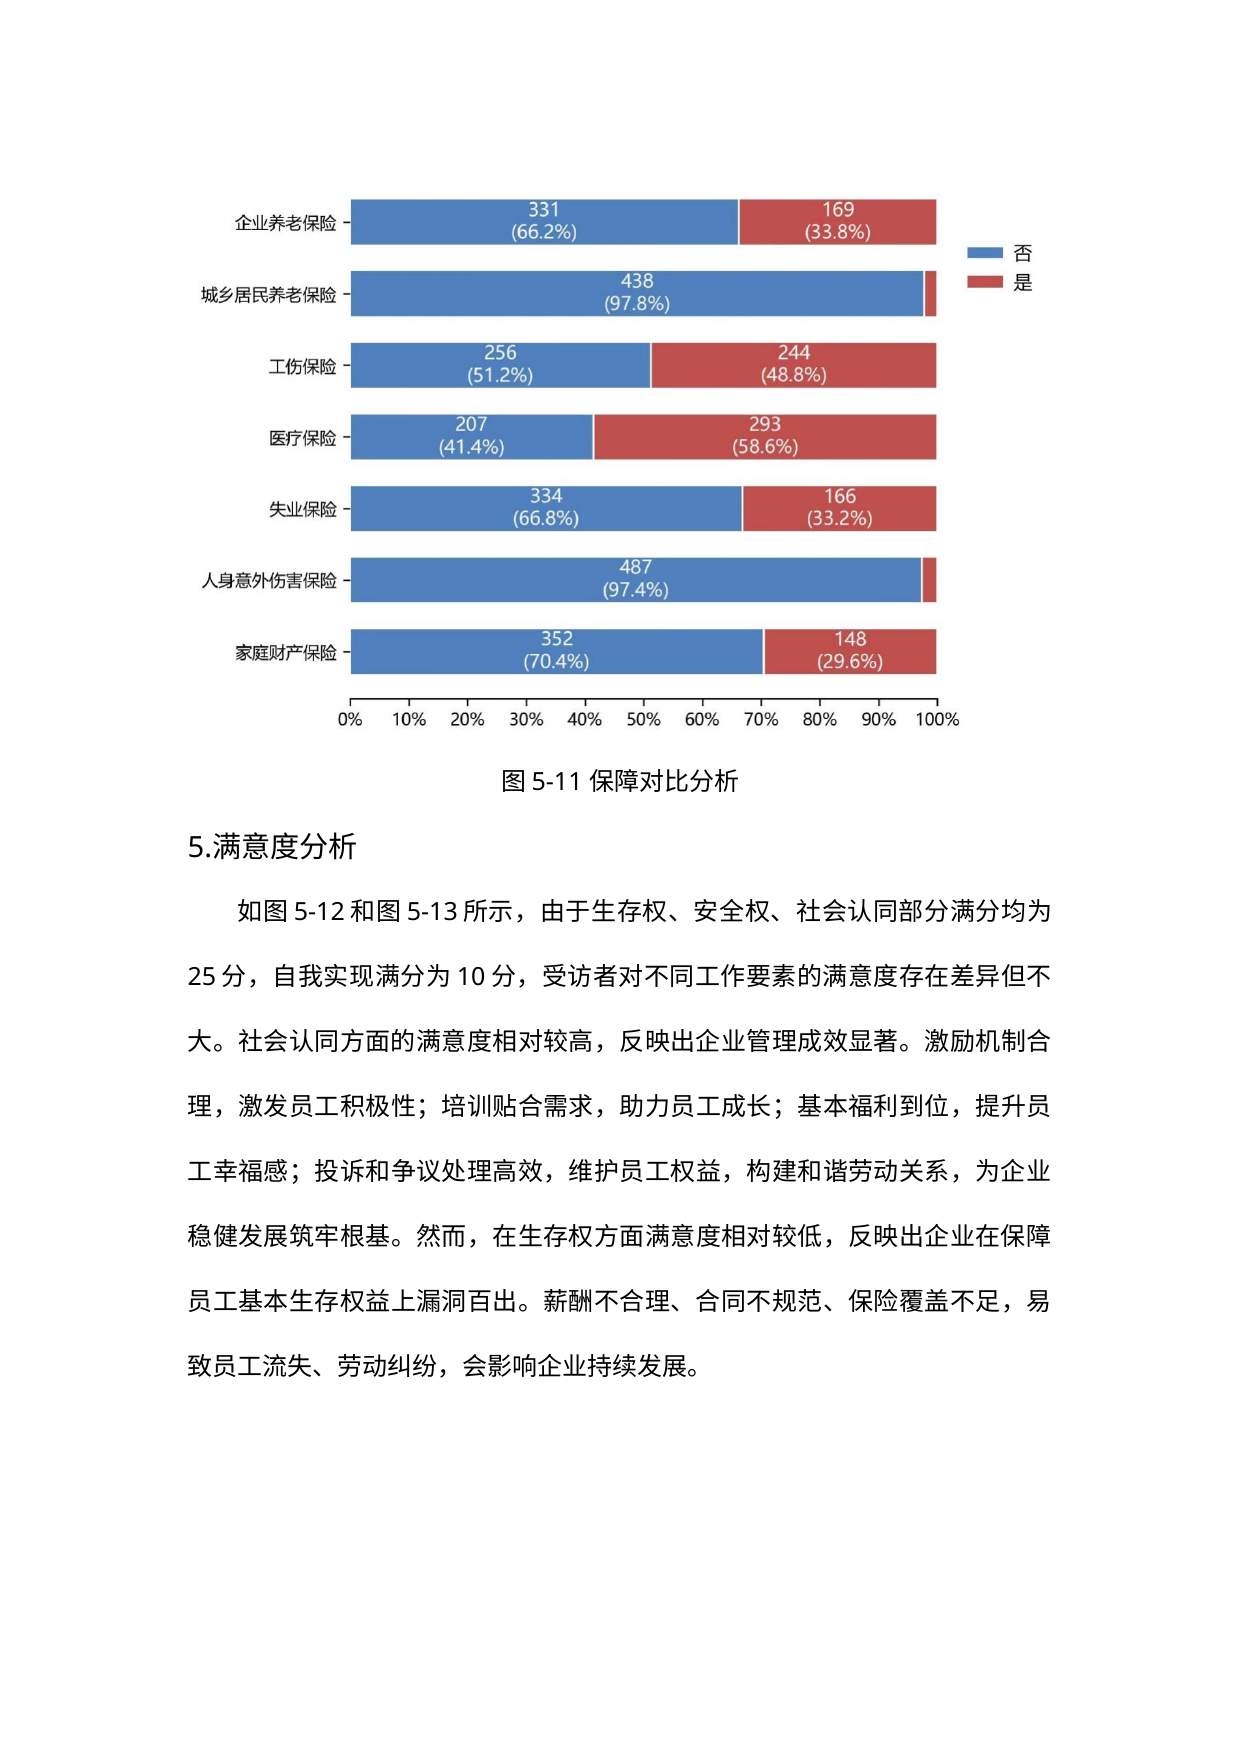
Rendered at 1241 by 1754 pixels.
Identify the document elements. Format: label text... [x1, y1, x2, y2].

text 图5-11 保障对比分析 [187, 747, 1053, 812]
text 5.满意度分析 [187, 812, 1053, 877]
text 如图5-12和图5-13所示，由于生存权、安全权、社会认同部分满分均为25分，自我实现满分为10分，受访者对不同工作要素的满意度存在差异但不大。社会认同方面的满意度相对较高，反映出企业管理成效显著。激励机制合理，激发员工积极性；培训贴合需求，助力员工成长；基本福利到位，提升员工幸福感；投诉和争议处理高效，维护员工权益，构建和谐劳动关系，为企业稳健发展筑牢根基。然而，在生存权方面满意度相对较低，反映出企业在保障员工基本生存权益上漏洞百出。薪酬不合理、合同不规范、保险覆盖不足，易致员工流失、劳动纠纷，会影响企业持续发展。 [187, 877, 1053, 1397]
picture [187, 162, 1053, 743]
